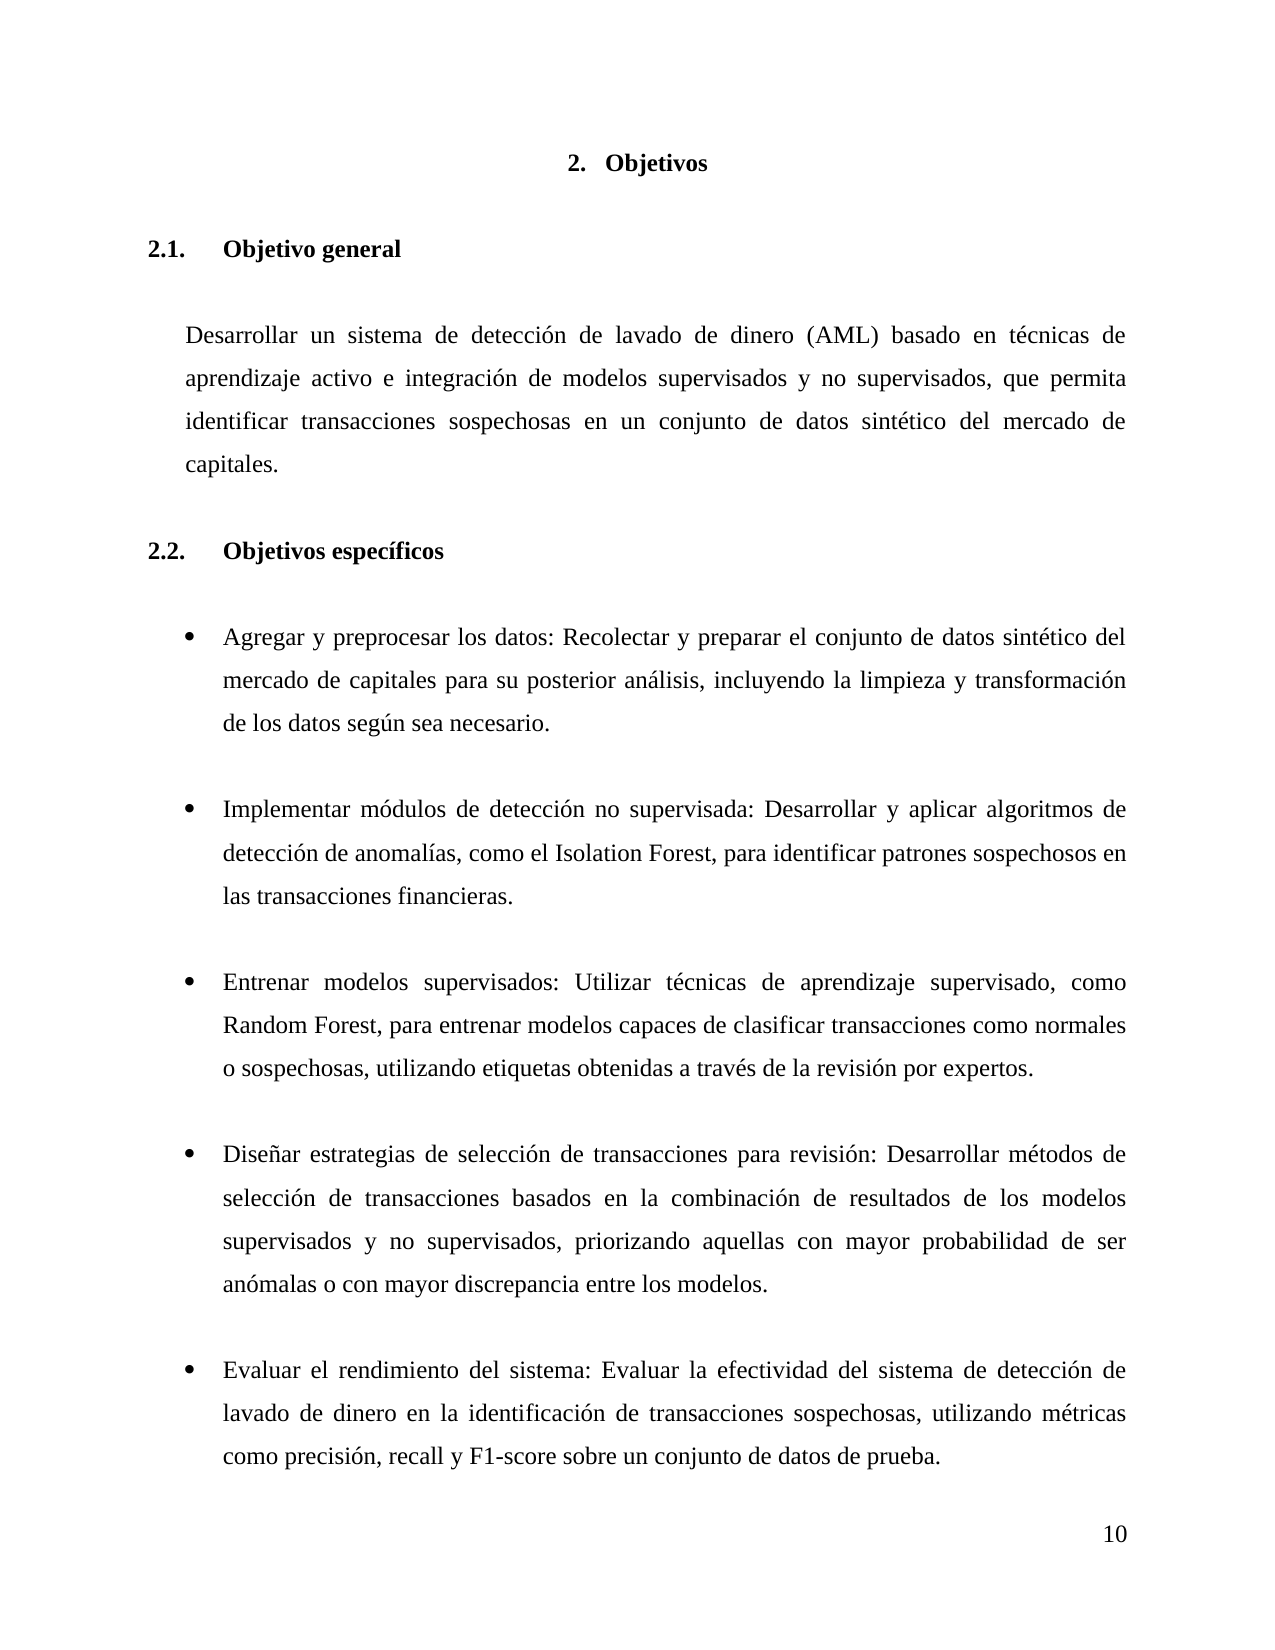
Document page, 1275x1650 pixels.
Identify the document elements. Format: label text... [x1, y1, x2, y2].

list Diseñar estrategias de selección de transacciones para revisión: Desarrollar métodos de selección de transacciones basados en la combinación de resultados de los modelos supervisados y no supervisados, priorizando aquellas con mayor probabilidad de ser anómalas o con mayor discrepancia entre los modelos. [185, 1139, 1127, 1298]
subtitle Objetivos [148, 148, 1127, 176]
list Entrenar modelos supervisados: Utilizar técnicas de aprendizaje supervisado, como Random Forest, para entrenar modelos capaces de clasificar transacciones como normales o sospechosas, utilizando etiquetas obtenidas a través de la revisión por expertos. [185, 967, 1127, 1082]
list Evaluar el rendimiento del sistema: Evaluar la efectividad del sistema de detección de lavado de dinero en la identificación de transacciones sospechosas, utilizando métricas como precisión, recall y F1-score sobre un conjunto de datos de prueba. [185, 1355, 1127, 1470]
list Desarrollar un sistema de detección de lavado de dinero (AML) basado en técnicas de aprendizaje activo e integración de modelos supervisados y no supervisados, que permita identificar transacciones sospechosas en un conjunto de datos sintético del mercado de capitales. [185, 320, 1127, 478]
subtitle Objetivo general [148, 234, 1127, 263]
list Agregar y preprocesar los datos: Recolectar y preparar el conjunto de datos sintético del mercado de capitales para su posterior análisis, incluyendo la limpieza y transformación de los datos según sea necesario. [185, 622, 1127, 737]
list Implementar módulos de detección no supervisada: Desarrollar y aplicar algoritmos de detección de anomalías, como el Isolation Forest, para identificar patrones sospechosos en las transacciones financieras. [185, 794, 1127, 909]
subtitle Objetivos específicos [148, 536, 1127, 564]
